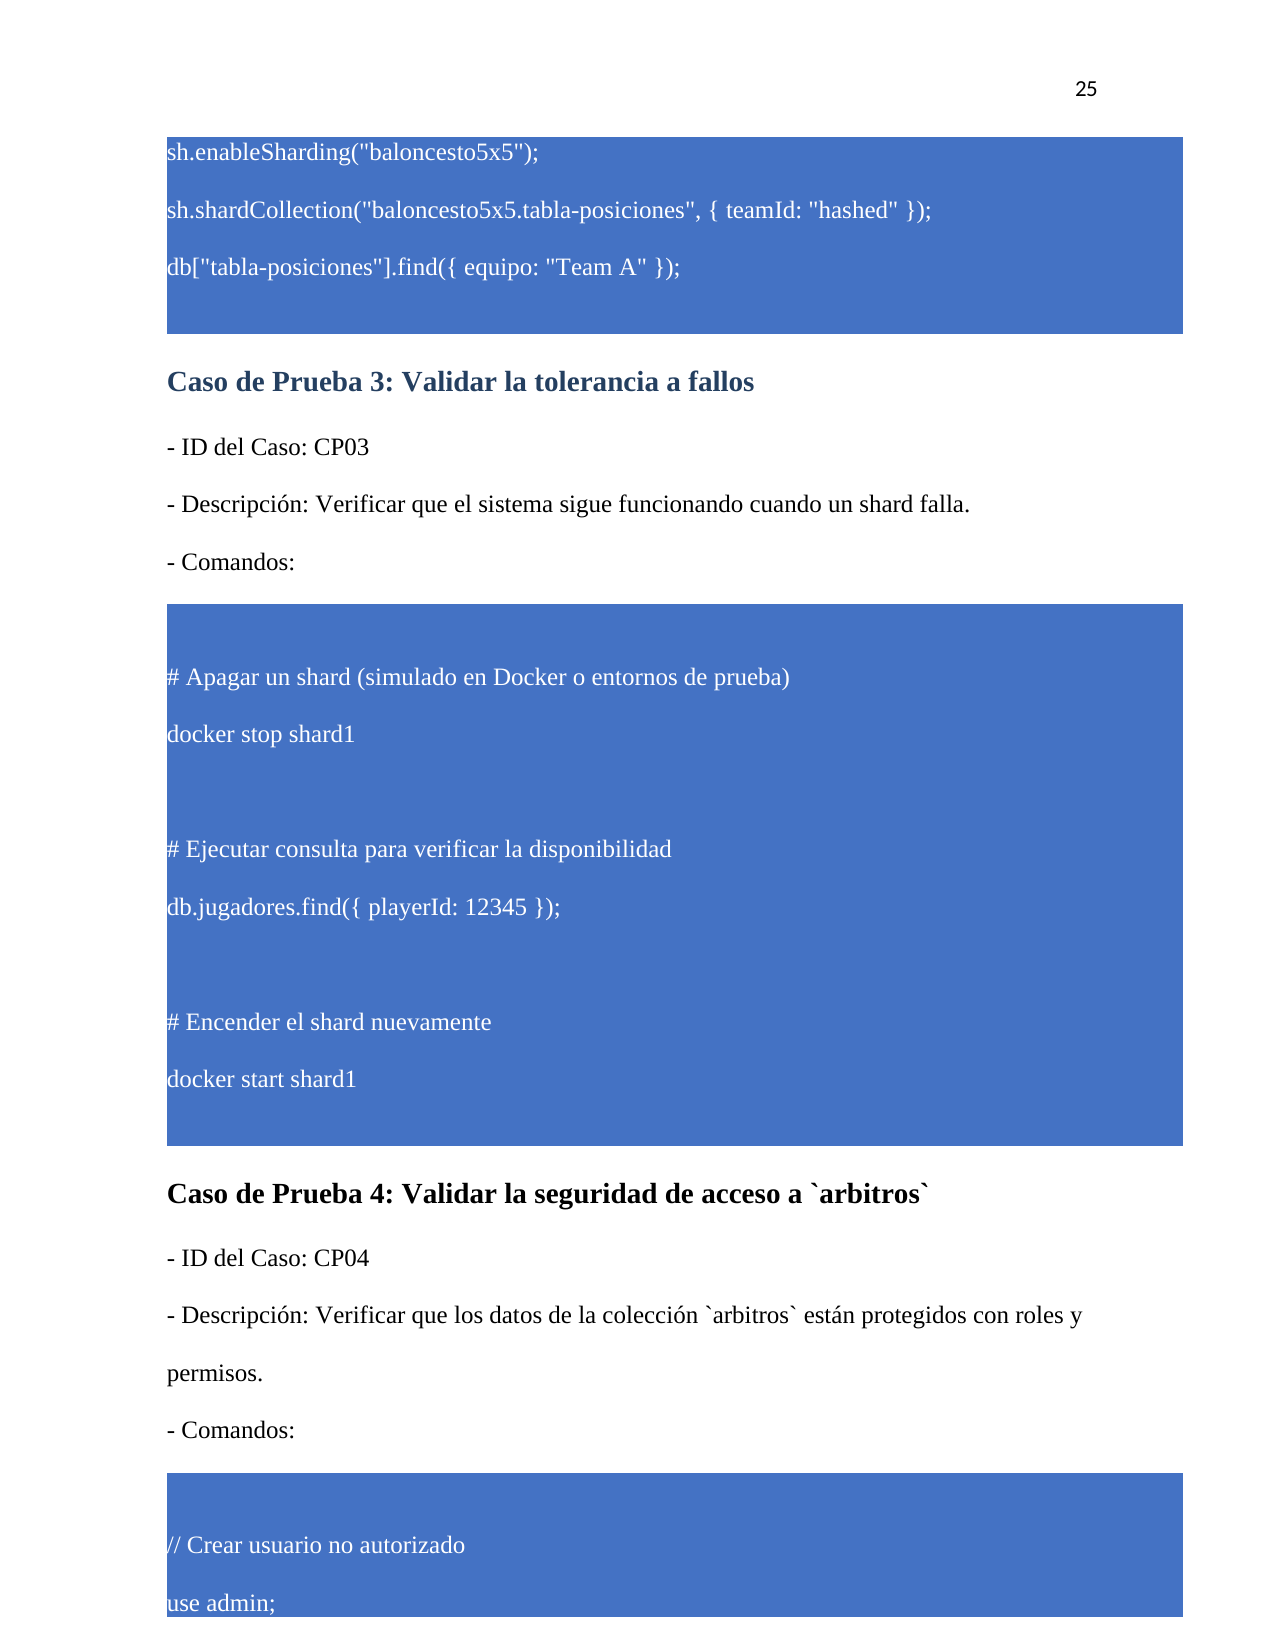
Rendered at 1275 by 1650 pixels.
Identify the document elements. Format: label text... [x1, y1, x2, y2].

subtitle Caso de Prueba 4: Validar la seguridad de acceso a `arbitros` [167, 1176, 1183, 1209]
text - Descripción: Verificar que los datos de la colección `arbitros` están protegidos con roles y permisos. [167, 1301, 1183, 1387]
text - Comandos: [167, 1416, 1183, 1444]
text - ID del Caso: CP03 [167, 432, 1183, 460]
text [167, 1473, 1183, 1617]
text - Comandos: [167, 547, 1183, 575]
text - Descripción: Verificar que el sistema sigue funcionando cuando un shard falla. [167, 489, 1183, 518]
text - ID del Caso: CP04 [167, 1243, 1183, 1272]
text # Apagar un shard (simulado en Docker o entornos de prueba) docker stop shard1 # Ejecutar consulta para verificar la disponibilidad db.jugadores.find({ playerId: 12345 }); # Encender el shard nuevamente docker start shard1 [167, 604, 1183, 1146]
subtitle Caso de Prueba 3: Validar la tolerancia a fallos [167, 364, 1183, 398]
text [167, 137, 1183, 334]
